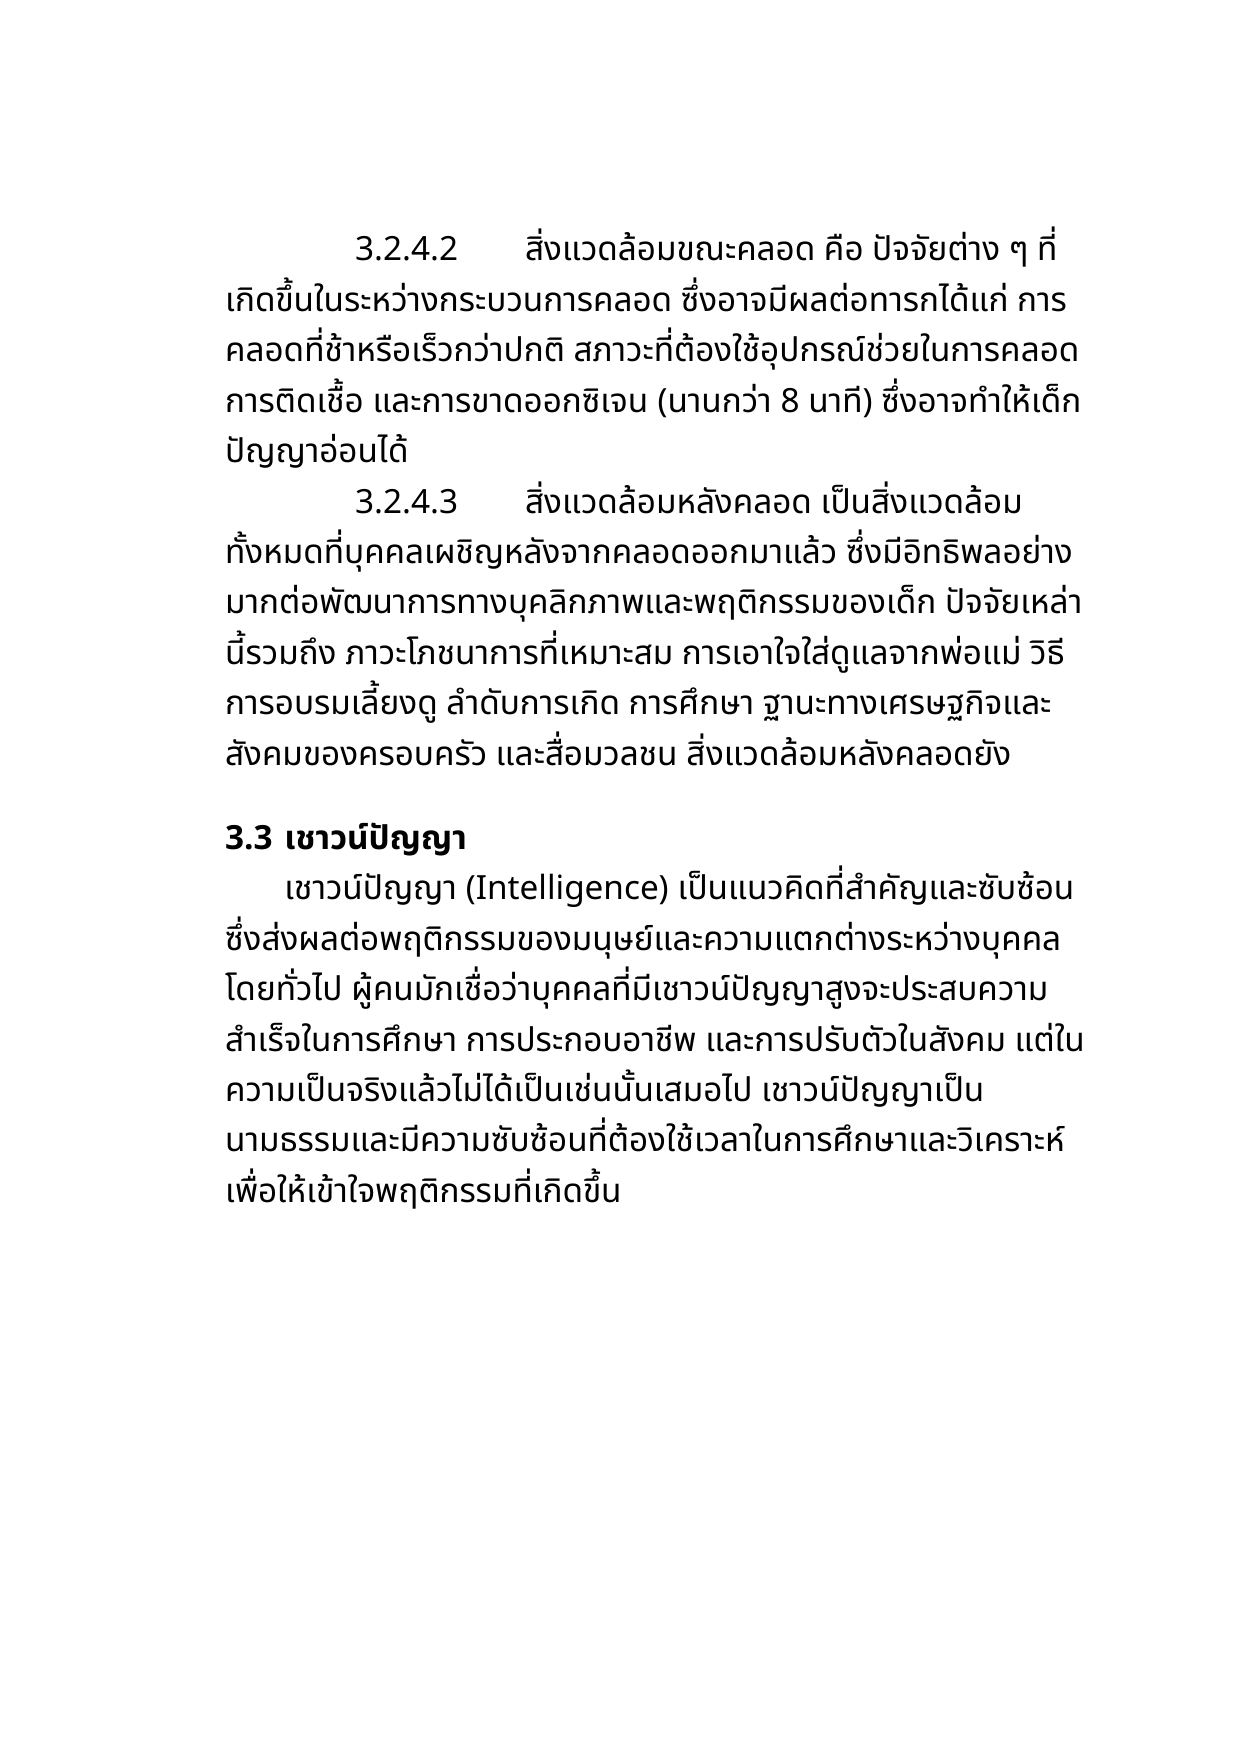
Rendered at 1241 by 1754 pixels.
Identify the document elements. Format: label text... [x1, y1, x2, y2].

subtitle สิ่งแวดล้อมขณะคลอด คือ ปัจจัยต่าง ๆ ที่เกิดขึ้นในระหว่างกระบวนการคลอด ซึ่งอาจมีผลต่อทารกได้แก่ การคลอดที่ช้าหรือเร็วกว่าปกติ สภาวะที่ต้องใช้อุปกรณ์ช่วยในการคลอด การติดเชื้อ และการขาดออกซิเจน (นานกว่า 8 นาที) ซึ่งอาจทำให้เด็กปัญญาอ่อนได้ [225, 225, 1090, 477]
subtitle สิ่งแวดล้อมหลังคลอด เป็นสิ่งแวดล้อมทั้งหมดที่บุคคลเผชิญหลังจากคลอดออกมาแล้ว ซึ่งมีอิทธิพลอย่างมากต่อพัฒนาการทางบุคลิกภาพและพฤติกรรมของเด็ก ปัจจัยเหล่านี้รวมถึง ภาวะโภชนาการที่เหมาะสม การเอาใจใส่ดูแลจากพ่อแม่ วิธีการอบรมเลี้ยงดู ลำดับการเกิด การศึกษา ฐานะทางเศรษฐกิจและสังคมของครอบครัว และสื่อมวลชน สิ่งแวดล้อมหลังคลอดยัง [225, 477, 1090, 780]
subtitle เชาวน์ปัญญา [225, 813, 1090, 864]
text เชาวน์ปัญญา (Intelligence) เป็นแนวคิดที่สำคัญและซับซ้อน ซึ่งส่งผลต่อพฤติกรรมของมนุษย์และความแตกต่างระหว่างบุคคล โดยทั่วไป ผู้คนมักเชื่อว่าบุคคลที่มีเชาวน์ปัญญาสูงจะประสบความสำเร็จในการศึกษา การประกอบอาชีพ และการปรับตัวในสังคม แต่ในความเป็นจริงแล้วไม่ได้เป็นเช่นนั้นเสมอไป เชาวน์ปัญญาเป็นนามธรรมและมีความซับซ้อนที่ต้องใช้เวลาในการศึกษาและวิเคราะห์เพื่อให้เข้าใจพฤติกรรมที่เกิดขึ้น [225, 864, 1090, 1217]
